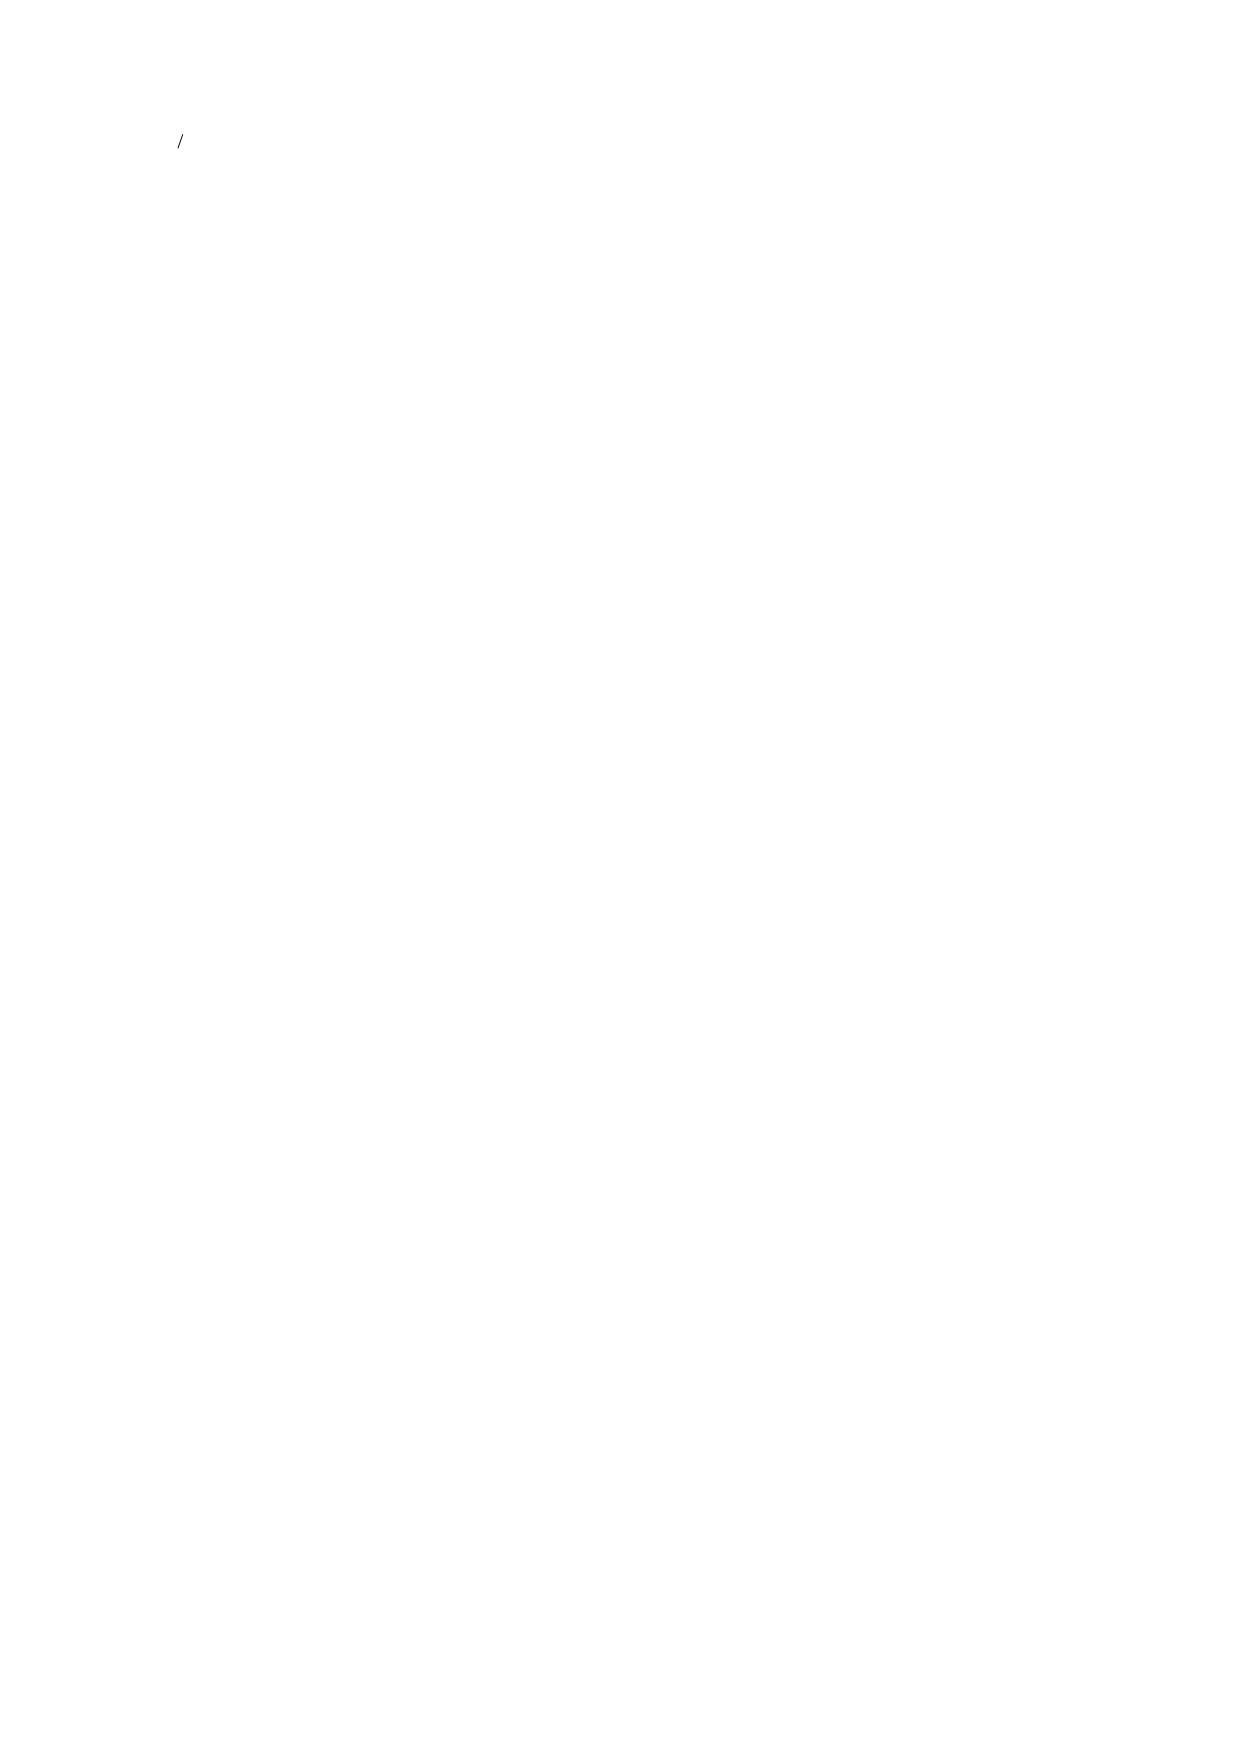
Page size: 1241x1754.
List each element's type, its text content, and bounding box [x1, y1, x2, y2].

text / [177, 129, 1152, 153]
